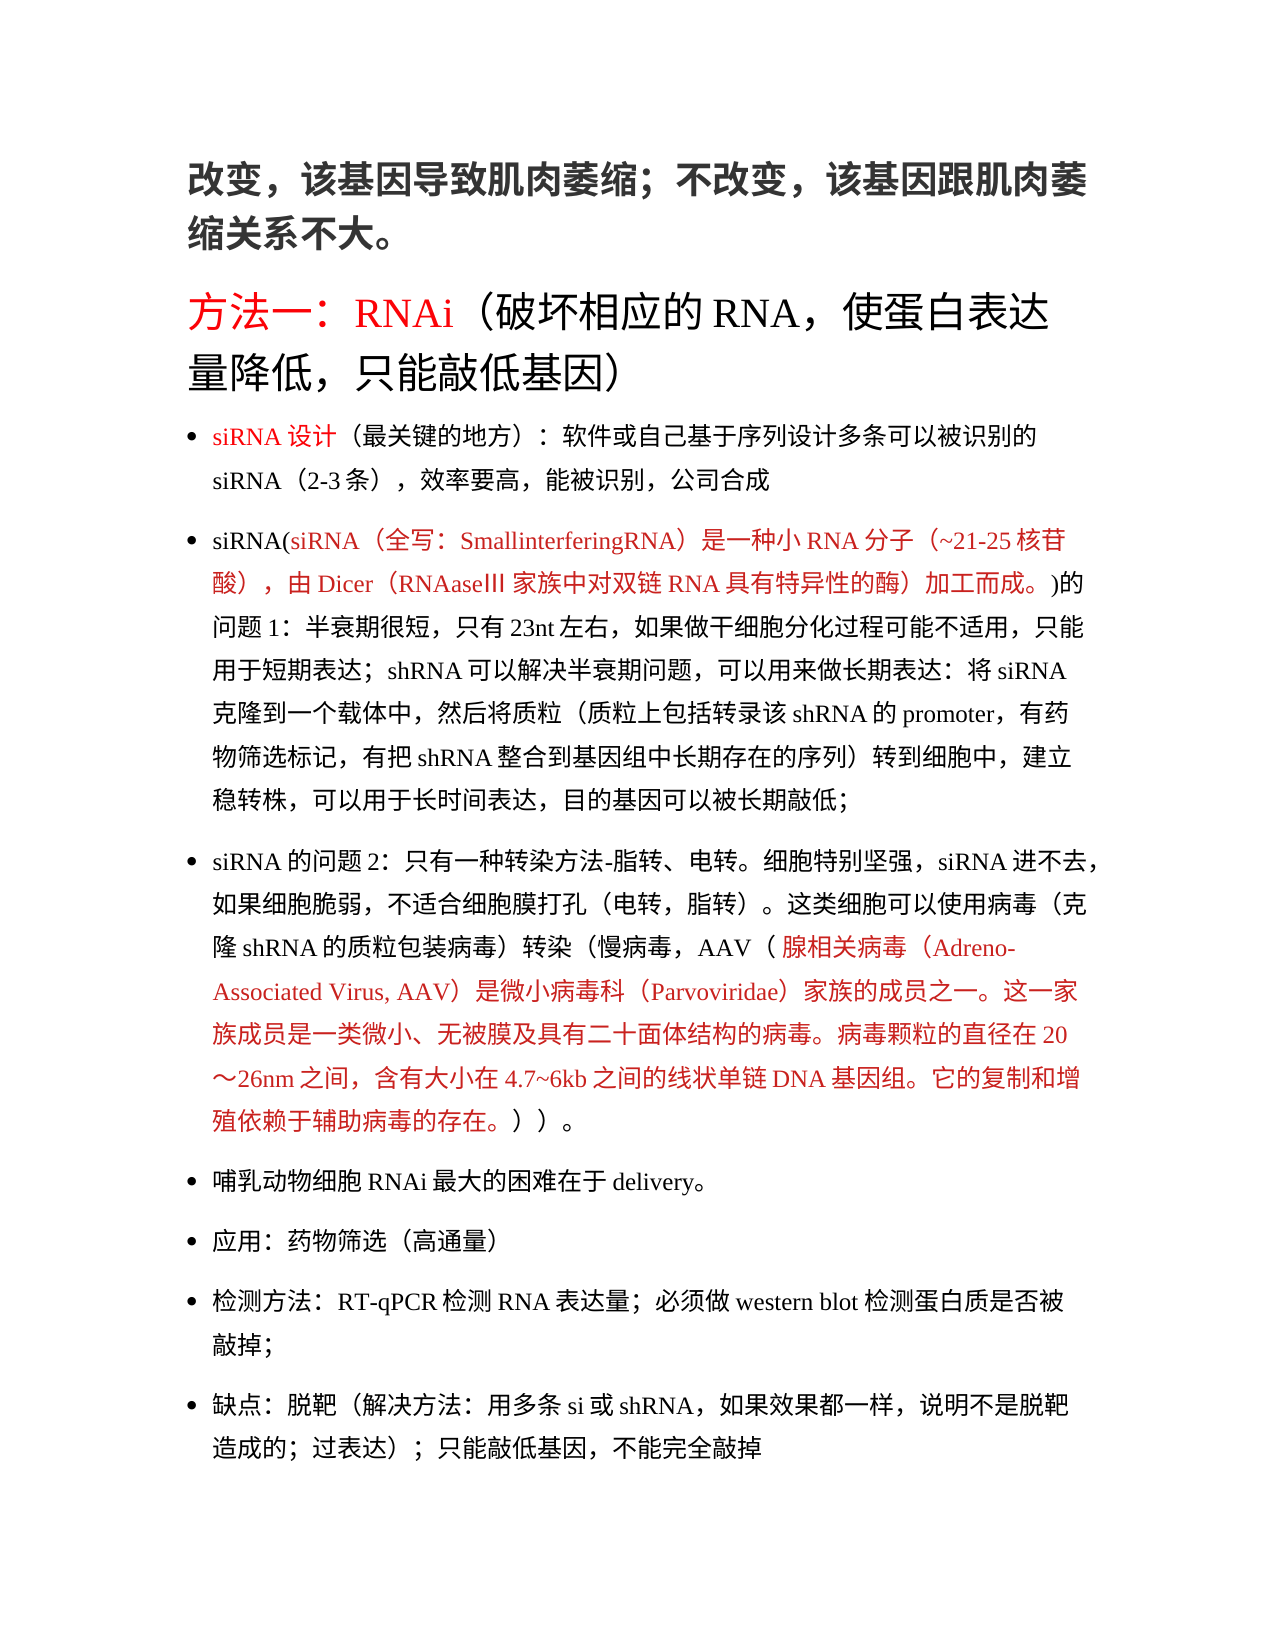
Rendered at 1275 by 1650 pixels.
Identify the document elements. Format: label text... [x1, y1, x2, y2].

list 哺乳动物细胞RNAi最大的困难在于delivery。 [187, 1162, 1087, 1198]
text 方法一：RNAi（破坏相应的RNA，使蛋白表达量降低，只能敲低基因） [187, 279, 1087, 400]
list 检测方法：RT-qPCR检测RNA表达量；必须做western blot 检测蛋白质是否被敲掉； [187, 1282, 1087, 1362]
list siRNA的问题2：只有一种转染方法-脂转、电转。细胞特别坚强，siRNA进不去，如果细胞脆弱，不适合细胞膜打孔（电转，脂转）。这类细胞可以使用病毒（克隆shRNA的质粒包装病毒）转染（慢病毒，AAV（ 腺相关病毒（Adreno-Associated Virus, AAV）是微小病毒科（Parvoviridae）家族的成员之一。这一家族成员是一类微小、无被膜及具有二十面体结构的病毒。病毒颗粒的直径在20～26nm之间，含有大小在4.7~6kb之间的线状单链DNA基因组。它的复制和增殖依赖于辅助病毒的存在。））。 [187, 841, 1087, 1138]
text 思路：敲除（低）该基因，看表型是否发生改变。发生改变，该基因导致肌肉萎缩；不改变，该基因跟肌肉萎缩关系不大。 [187, 150, 1087, 258]
list 缺点：脱靶（解决方法：用多条si或shRNA，如果效果都一样，说明不是脱靶造成的；过表达）；只能敲低基因，不能完全敲掉 [187, 1385, 1087, 1465]
list siRNA设计（最关键的地方）：软件或自己基于序列设计多条可以被识别的siRNA（2-3条），效率要高，能被识别，公司合成 [187, 417, 1087, 496]
list 应用：药物筛选（高通量） [187, 1222, 1087, 1258]
list siRNA(siRNA（全写：SmallinterferingRNA）是一种小RNA分子（~21-25核苷酸），由Dicer（RNAaseⅢ家族中对双链RNA具有特异性的酶）加工而成。)的问题1：半衰期很短，只有23nt左右，如果做干细胞分化过程可能不适用，只能用于短期表达；shRNA可以解决半衰期问题，可以用来做长期表达：将siRNA克隆到一个载体中，然后将质粒（质粒上包括转录该shRNA的promoter，有药物筛选标记，有把shRNA整合到基因组中长期存在的序列）转到细胞中，建立稳转株，可以用于长时间表达，目的基因可以被长期敲低； [187, 520, 1087, 817]
